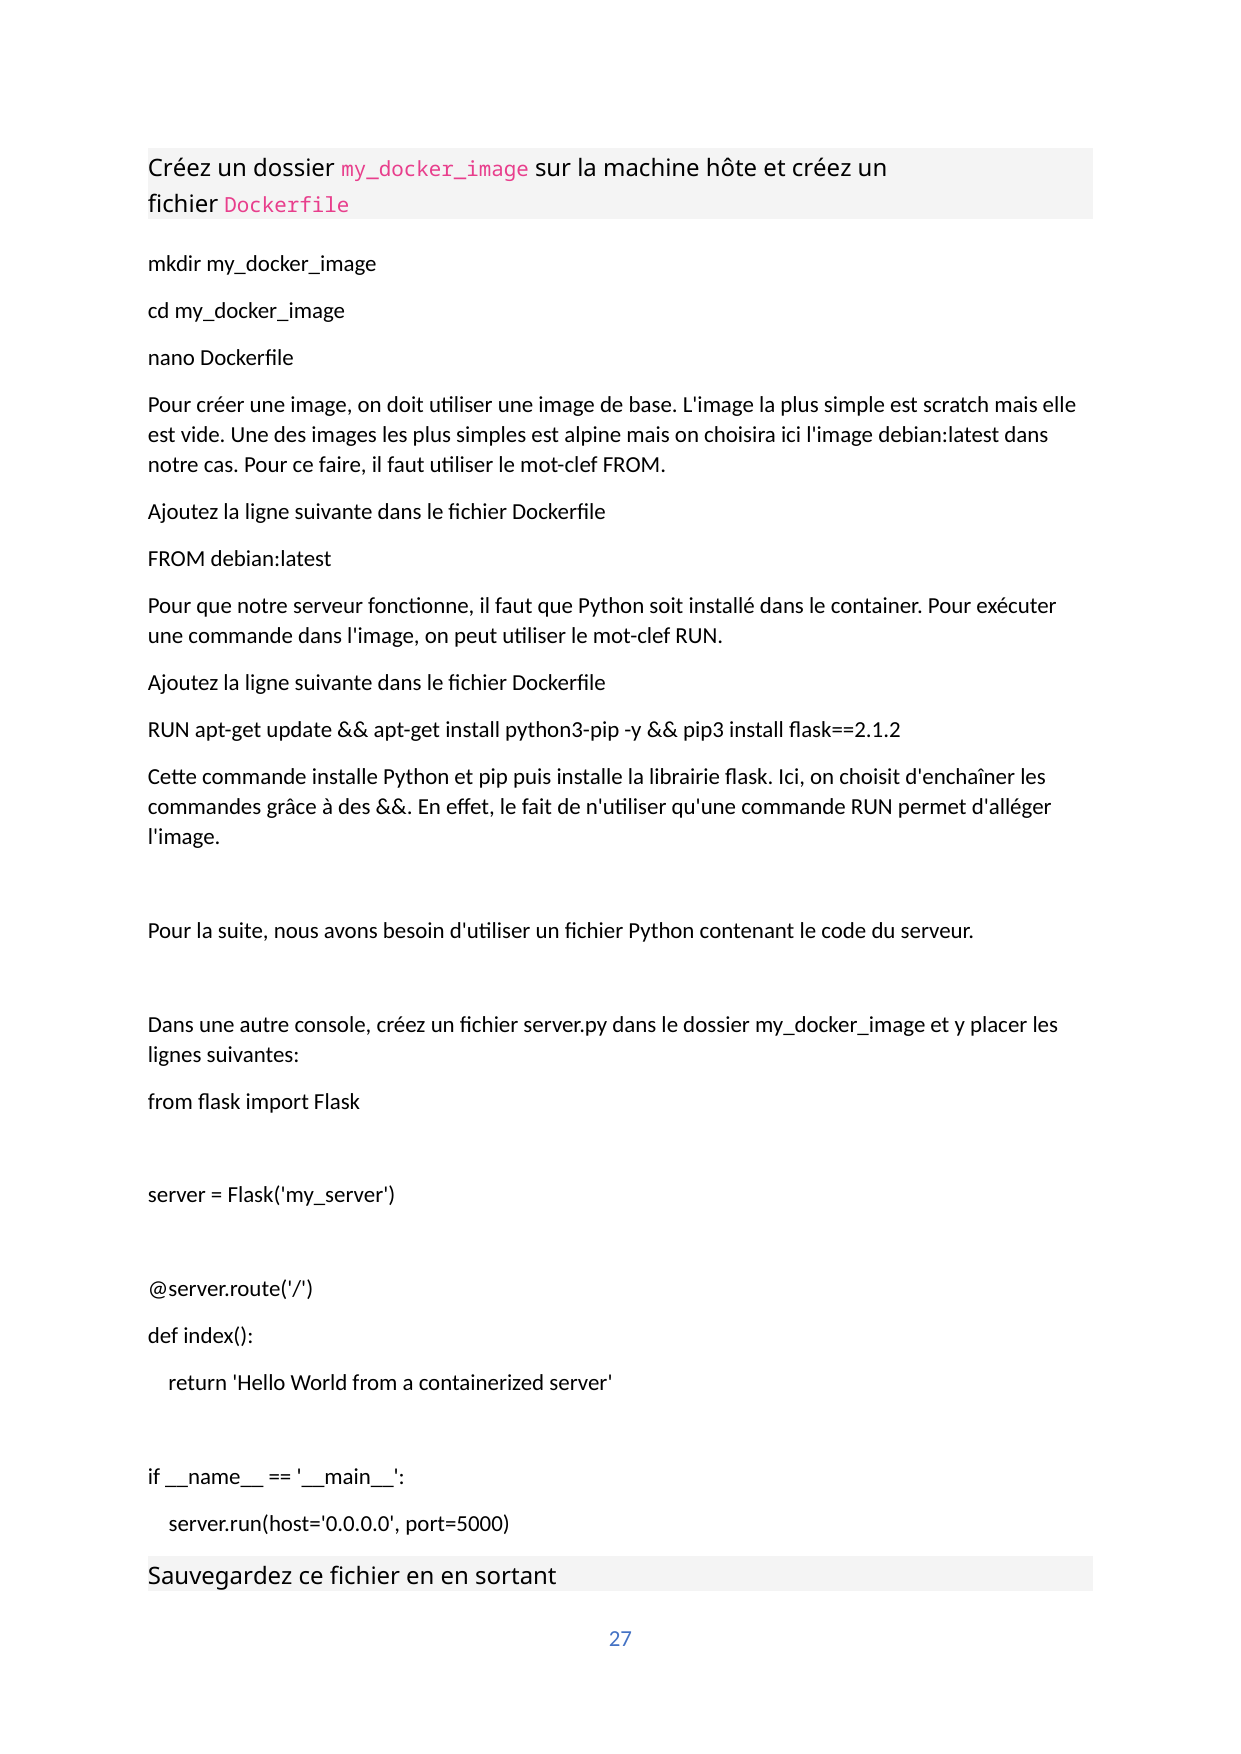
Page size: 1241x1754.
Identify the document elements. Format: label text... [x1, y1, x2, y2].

text nano Dockerfile [148, 343, 1093, 371]
text server = Flask('my_server') [148, 1181, 1093, 1208]
text Ajoutez la ligne suivante dans le fichier Dockerfile [148, 668, 1093, 696]
text FROM debian:latest [148, 544, 1093, 572]
text mkdir my_docker_image [148, 219, 1093, 277]
text Ajoutez la ligne suivante dans le fichier Dockerfile [148, 497, 1093, 525]
text from flask import Flask [148, 1087, 1093, 1115]
text Pour créer une image, on doit utiliser une image de base. L'image la plus simple est scratch mais elle est vide. Une des images les plus simples est alpine mais on choisira ici l'image debian:latest dans notre cas. Pour ce faire, il faut utiliser le mot-clef FROM. [148, 390, 1093, 478]
text RUN apt-get update && apt-get install python3-pip -y && pip3 install flask==2.1.2 [148, 715, 1093, 743]
text @server.route('/') [148, 1274, 1093, 1302]
text Cette commande installe Python et pip puis installe la librairie flask. Ici, on choisit d'enchaîner les commandes grâce à des &&. En effet, le fait de n'utiliser qu'une commande RUN permet d'alléger l'image. [148, 762, 1093, 850]
text Dans une autre console, créez un fichier server.py dans le dossier my_docker_image et y placer les lignes suivantes: [148, 1010, 1093, 1068]
text if __name__ == '__main__': [148, 1462, 1093, 1490]
text return 'Hello World from a containerized server' [148, 1368, 1093, 1396]
text Sauvegardez ce fichier en en sortant [148, 1556, 1093, 1591]
text Pour la suite, nous avons besoin d'utiliser un fichier Python contenant le code du serveur. [148, 916, 1093, 944]
text def index(): [148, 1321, 1093, 1349]
text Créez un dossier my_docker_image sur la machine hôte et créez un fichier Dockerfile [148, 148, 1093, 219]
text Pour que notre serveur fonctionne, il faut que Python soit installé dans le container. Pour exécuter une commande dans l'image, on peut utiliser le mot-clef RUN. [148, 591, 1093, 649]
text server.run(host='0.0.0.0', port=5000) [148, 1509, 1093, 1537]
text cd my_docker_image [148, 296, 1093, 324]
